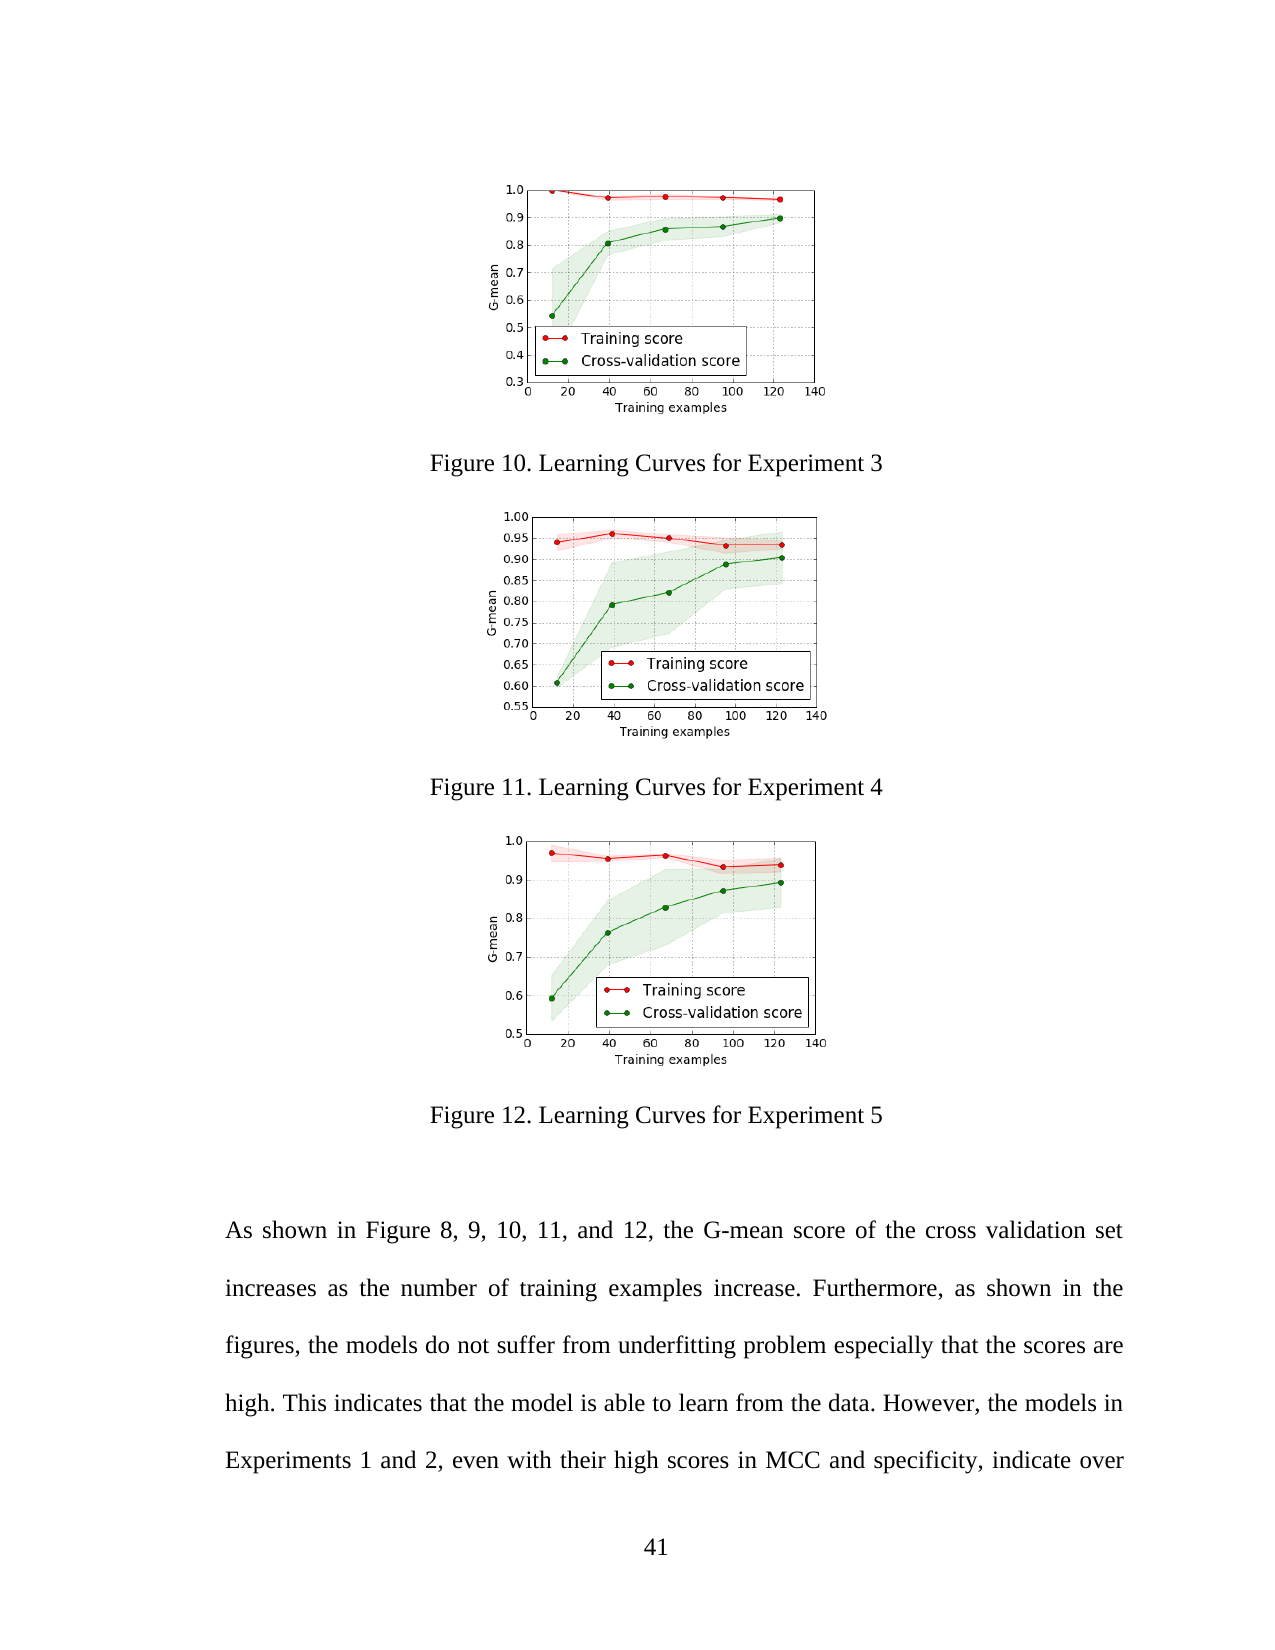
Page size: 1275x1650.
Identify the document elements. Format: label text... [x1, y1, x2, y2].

text Figure 12. Learning Curves for Experiment 5 [187, 1100, 1125, 1129]
text Figure 11. Learning Curves for Experiment 4 [187, 772, 1125, 801]
text Figure 10. Learning Curves for Experiment 3 [187, 448, 1125, 477]
picture [480, 506, 833, 744]
picture [482, 178, 831, 420]
picture [481, 829, 832, 1072]
